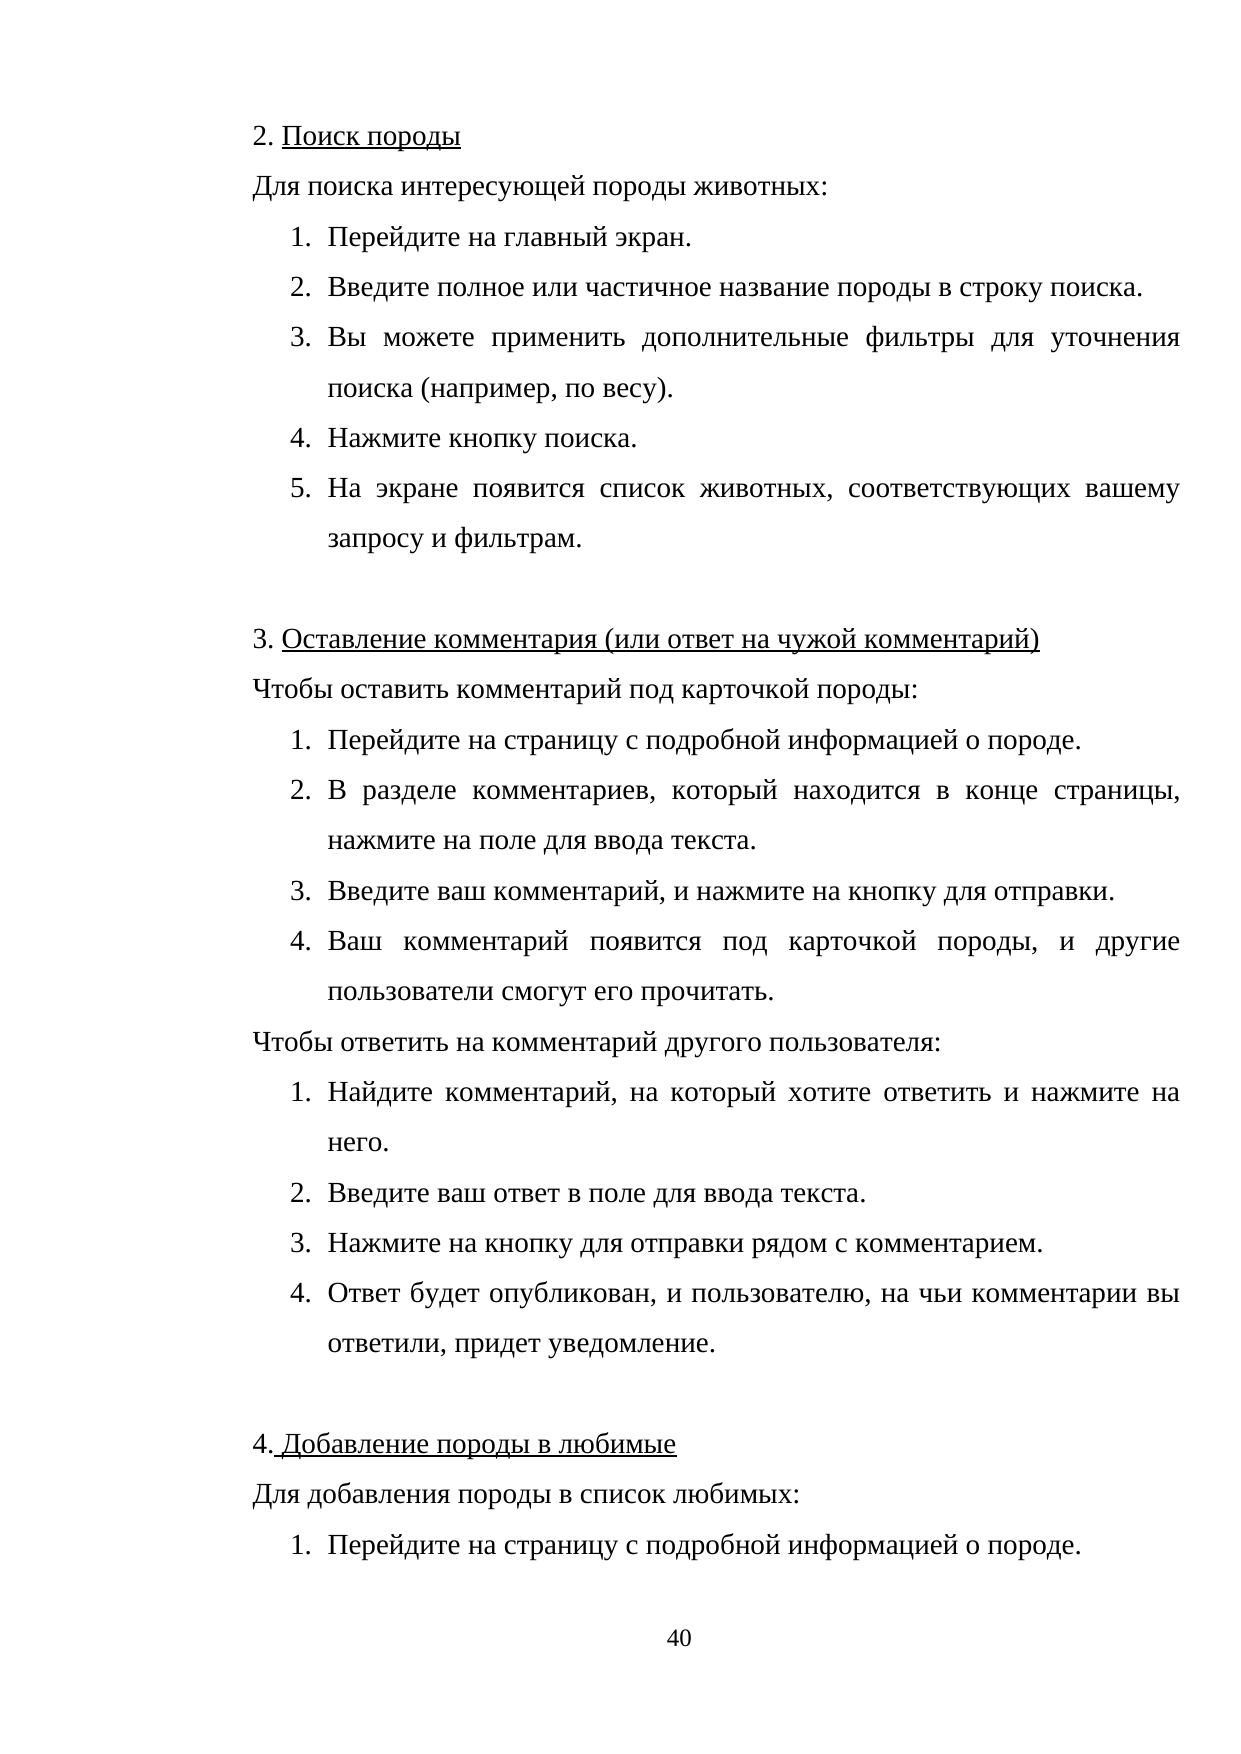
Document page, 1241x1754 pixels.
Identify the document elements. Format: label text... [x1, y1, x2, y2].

text Для добавления породы в список любимых: [252, 1477, 1181, 1510]
text Чтобы ответить на комментарий другого пользователя: [252, 1024, 1181, 1057]
text 2. Поиск породы [252, 118, 1181, 152]
list Ответ будет опубликован, и пользователю, на чьи комментарии вы ответили, придет уведомление. [290, 1275, 1181, 1359]
list В разделе комментариев, который находится в конце страницы, нажмите на поле для ввода текста. [290, 772, 1181, 856]
text 3. Оставление комментария (или ответ на чужой комментарий) [252, 621, 1181, 655]
list Нажмите на кнопку для отправки рядом с комментарием. [290, 1225, 1181, 1258]
list На экране появится список животных, соответствующих вашему запросу и фильтрам. [290, 470, 1181, 554]
list Введите полное или частичное название породы в строку поиска. [290, 269, 1181, 303]
list Перейдите на страницу с подробной информацией о породе. [290, 1527, 1181, 1560]
list Перейдите на главный экран. [290, 219, 1181, 252]
text Для поиска интересующей породы животных: [252, 168, 1181, 202]
list Найдите комментарий, на который хотите ответить и нажмите на него. [290, 1074, 1181, 1158]
list Ваш комментарий появится под карточкой породы, и другие пользователи смогут его прочитать. [290, 923, 1181, 1007]
text Чтобы оставить комментарий под карточкой породы: [252, 672, 1181, 705]
list Введите ваш комментарий, и нажмите на кнопку для отправки. [290, 873, 1181, 906]
text 4. Добавление породы в любимые [252, 1426, 1181, 1460]
list Перейдите на страницу с подробной информацией о породе. [290, 722, 1181, 755]
list Введите ваш ответ в поле для ввода текста. [290, 1175, 1181, 1208]
list Нажмите кнопку поиска. [290, 420, 1181, 453]
list Вы можете применить дополнительные фильтры для уточнения поиска (например, по весу). [290, 319, 1181, 403]
